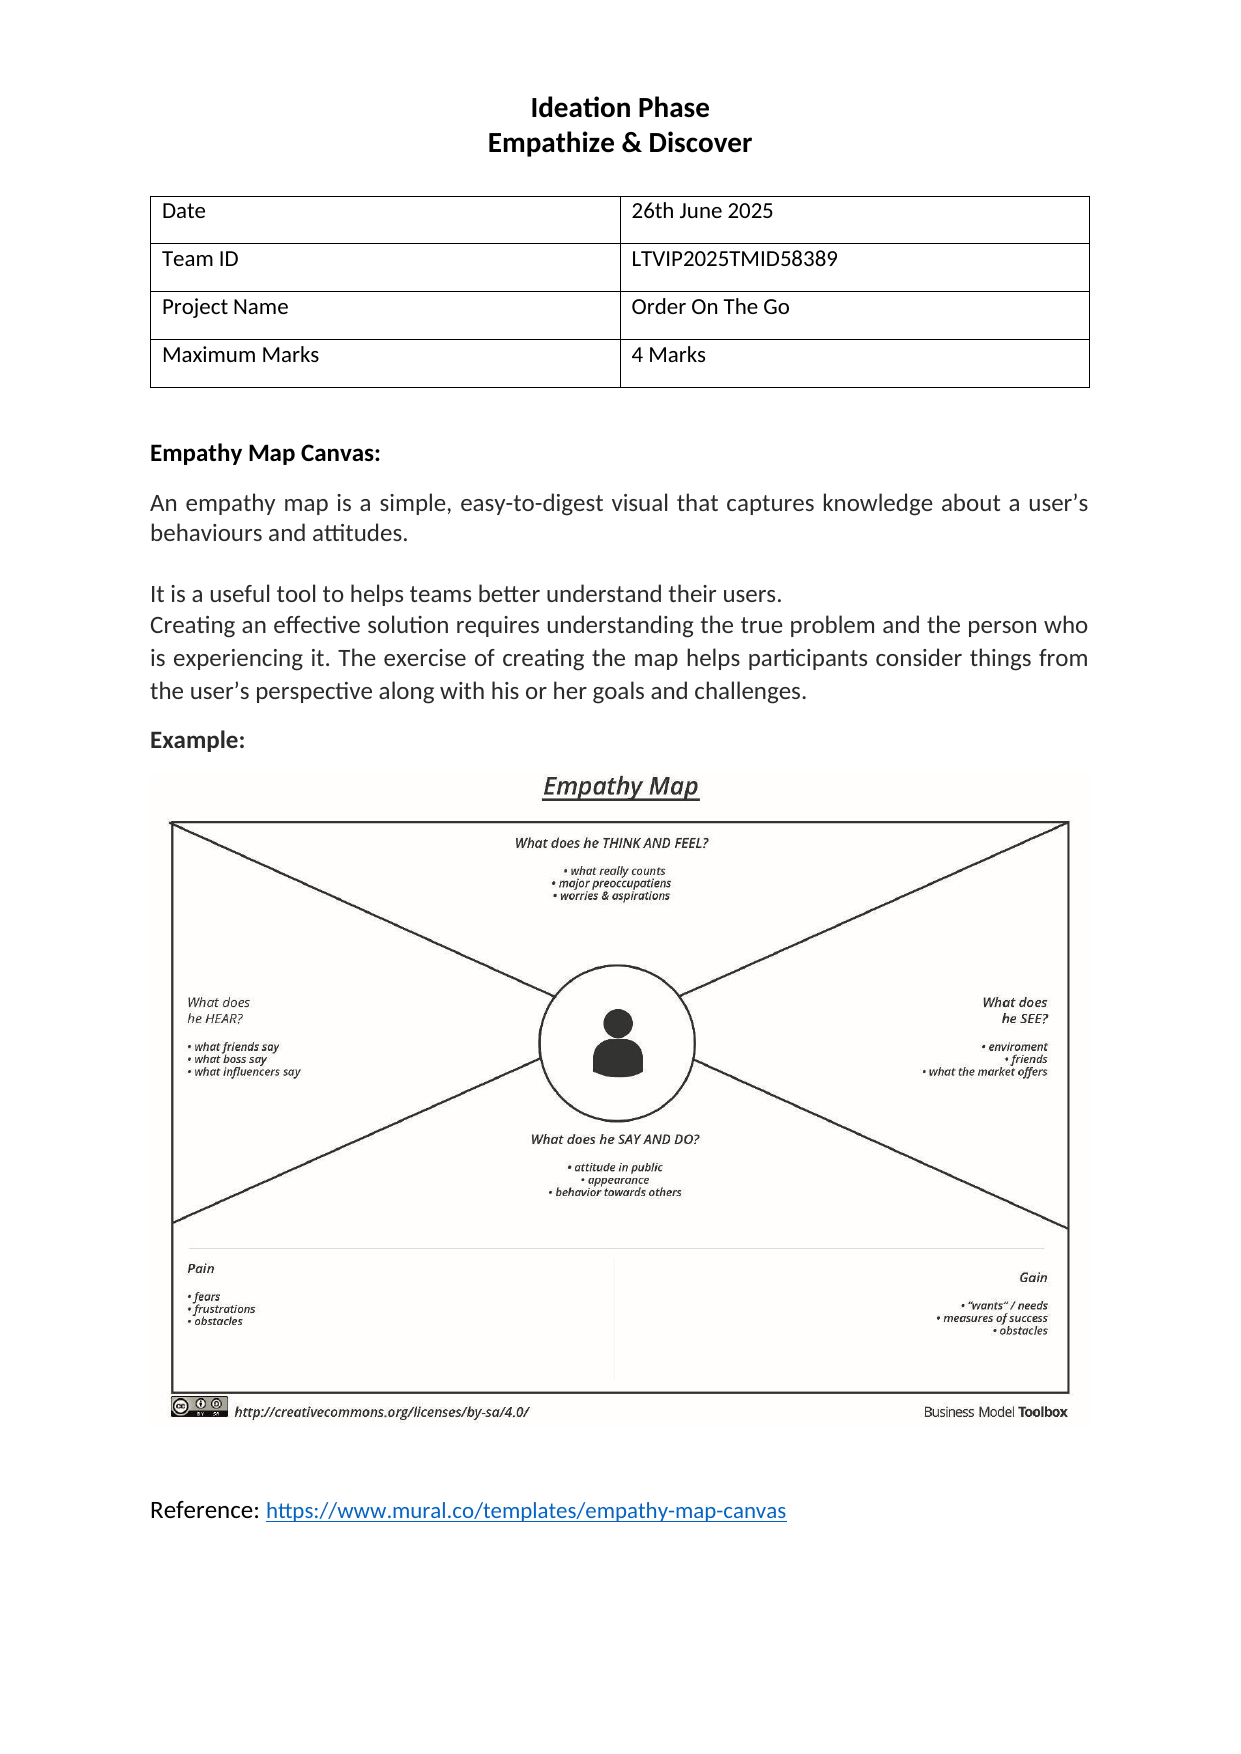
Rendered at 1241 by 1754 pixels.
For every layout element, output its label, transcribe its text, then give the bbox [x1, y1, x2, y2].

table_cell Maximum Marks [151, 340, 620, 387]
table_header 26th June 2025 [621, 197, 1089, 243]
text Empathy Map Canvas: [150, 437, 1090, 468]
table_header Date [151, 197, 620, 243]
text Ideation Phase [150, 89, 1090, 124]
table_cell Order On The Go [621, 292, 1089, 339]
text An empathy map is a simple, easy-to-digest visual that captures knowledge about a user’s behaviours and attitudes. [150, 487, 1090, 548]
table_cell 4 Marks [621, 340, 1089, 387]
text It is a useful tool to helps teams better understand their users. [150, 578, 1090, 609]
text Empathize & Discover [150, 124, 1090, 160]
text Example: [150, 724, 1090, 755]
picture [150, 774, 1091, 1426]
table_cell LTVIP2025TMID58389 [621, 244, 1089, 291]
table_cell Project Name [151, 292, 620, 339]
text Reference: https://www.mural.co/templates/empathy-map-canvas [150, 1494, 1090, 1525]
table_cell Team ID [151, 244, 620, 291]
text Creating an effective solution requires understanding the true problem and the person who is experiencing it. The exercise of creating the map helps participants consider things from the user’s perspective along with his or her goals and challenges. [150, 609, 1090, 705]
